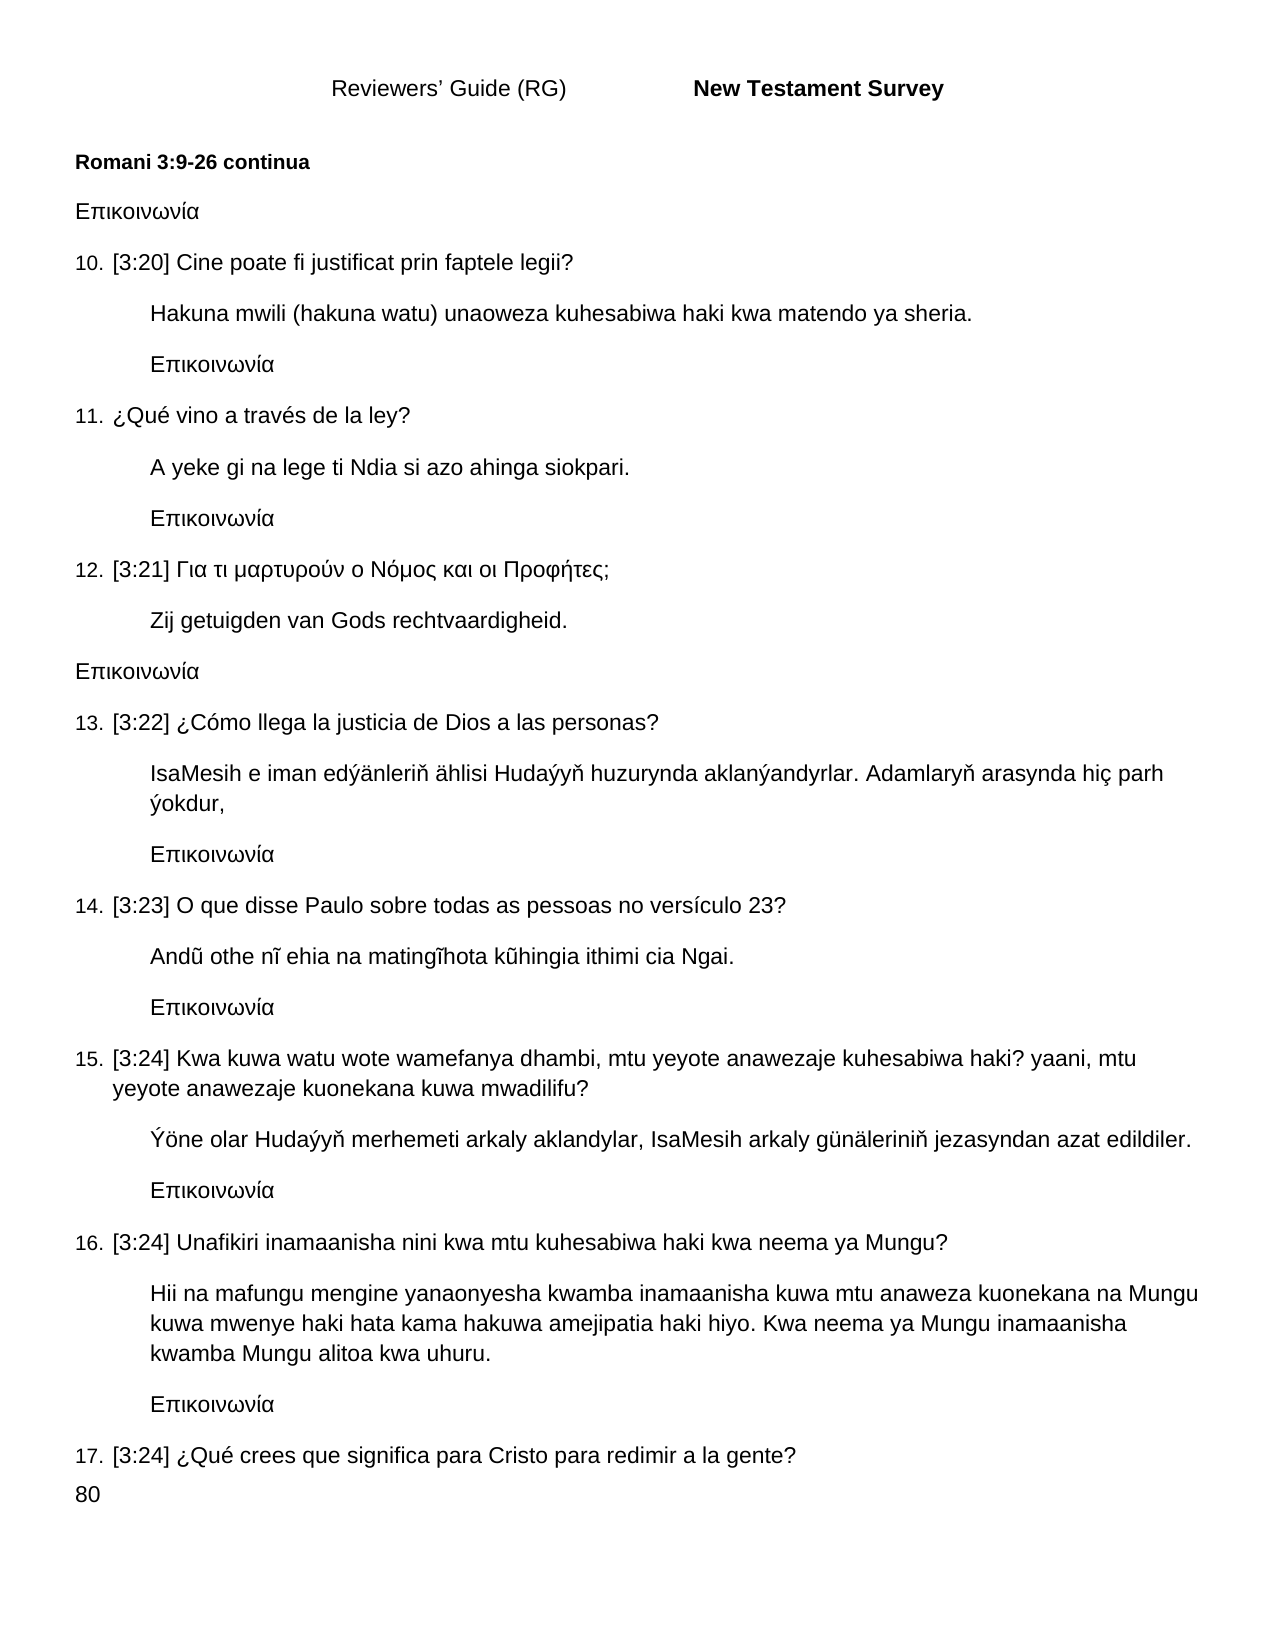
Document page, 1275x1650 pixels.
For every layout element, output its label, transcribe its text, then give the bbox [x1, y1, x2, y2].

list ¿Qué vino a través de la ley? [75, 402, 1200, 429]
text Επικοινωνία [150, 1391, 1200, 1417]
list [3:24] ¿Qué crees que significa para Cristo para redimir a la gente? [75, 1442, 1200, 1468]
list [3:22] ¿Cómo llega la justicia de Dios a las personas? [75, 709, 1200, 735]
list [3:24] Unafikiri inamaanisha nini kwa mtu kuhesabiwa haki kwa neema ya Mungu? [75, 1228, 1200, 1255]
list [3:20] Cine poate fi justificat prin faptele legii? [75, 249, 1200, 276]
text Επικοινωνία [150, 351, 1200, 378]
text Romani 3:9-26 continua [75, 150, 1200, 174]
text Επικοινωνία [75, 198, 1200, 225]
text Επικοινωνία [150, 1177, 1200, 1204]
list [3:23] O que disse Paulo sobre todas as pessoas no versículo 23? [75, 892, 1200, 918]
text Επικοινωνία [150, 994, 1200, 1021]
text Επικοινωνία [150, 504, 1200, 531]
list [3:24] Kwa kuwa watu wote wamefanya dhambi, mtu yeyote anawezaje kuhesabiwa haki? yaani, mtu yeyote anawezaje kuonekana kuwa mwadilifu? [75, 1045, 1200, 1102]
text Hii na mafungu mengine yanaonyesha kwamba inamaanisha kuwa mtu anaweza kuonekana na Mungu kuwa mwenye haki hata kama hakuwa amejipatia haki hiyo. Kwa neema ya Mungu inamaanisha kwamba Mungu alitoa kwa uhuru. [150, 1279, 1200, 1366]
text Επικοινωνία [75, 658, 1200, 684]
text Επικοινωνία [150, 841, 1200, 867]
text A yeke gi na lege ti Ndia si azo ahinga siokpari. [150, 453, 1200, 480]
text Andũ othe nĩ ehia na matingĩhota kũhingia ithimi cia Ngai. [150, 943, 1200, 969]
text Ýöne olar Hudaýyň merhemeti arkaly aklandylar, IsaMesih arkaly günäleriniň jezasyndan azat edildiler. [150, 1126, 1200, 1153]
list [3:21] Για τι μαρτυρούν ο Νόμος και οι Προφήτες; [75, 556, 1200, 582]
text Zij getuigden van Gods rechtvaardigheid. [150, 607, 1200, 633]
text Hakuna mwili (hakuna watu) unaoweza kuhesabiwa haki kwa matendo ya sheria. [150, 300, 1200, 327]
text IsaMesih e iman edýänleriň ählisi Hudaýyň huzurynda aklanýandyrlar. Adamlaryň arasynda hiç parh ýokdur, [150, 760, 1200, 816]
